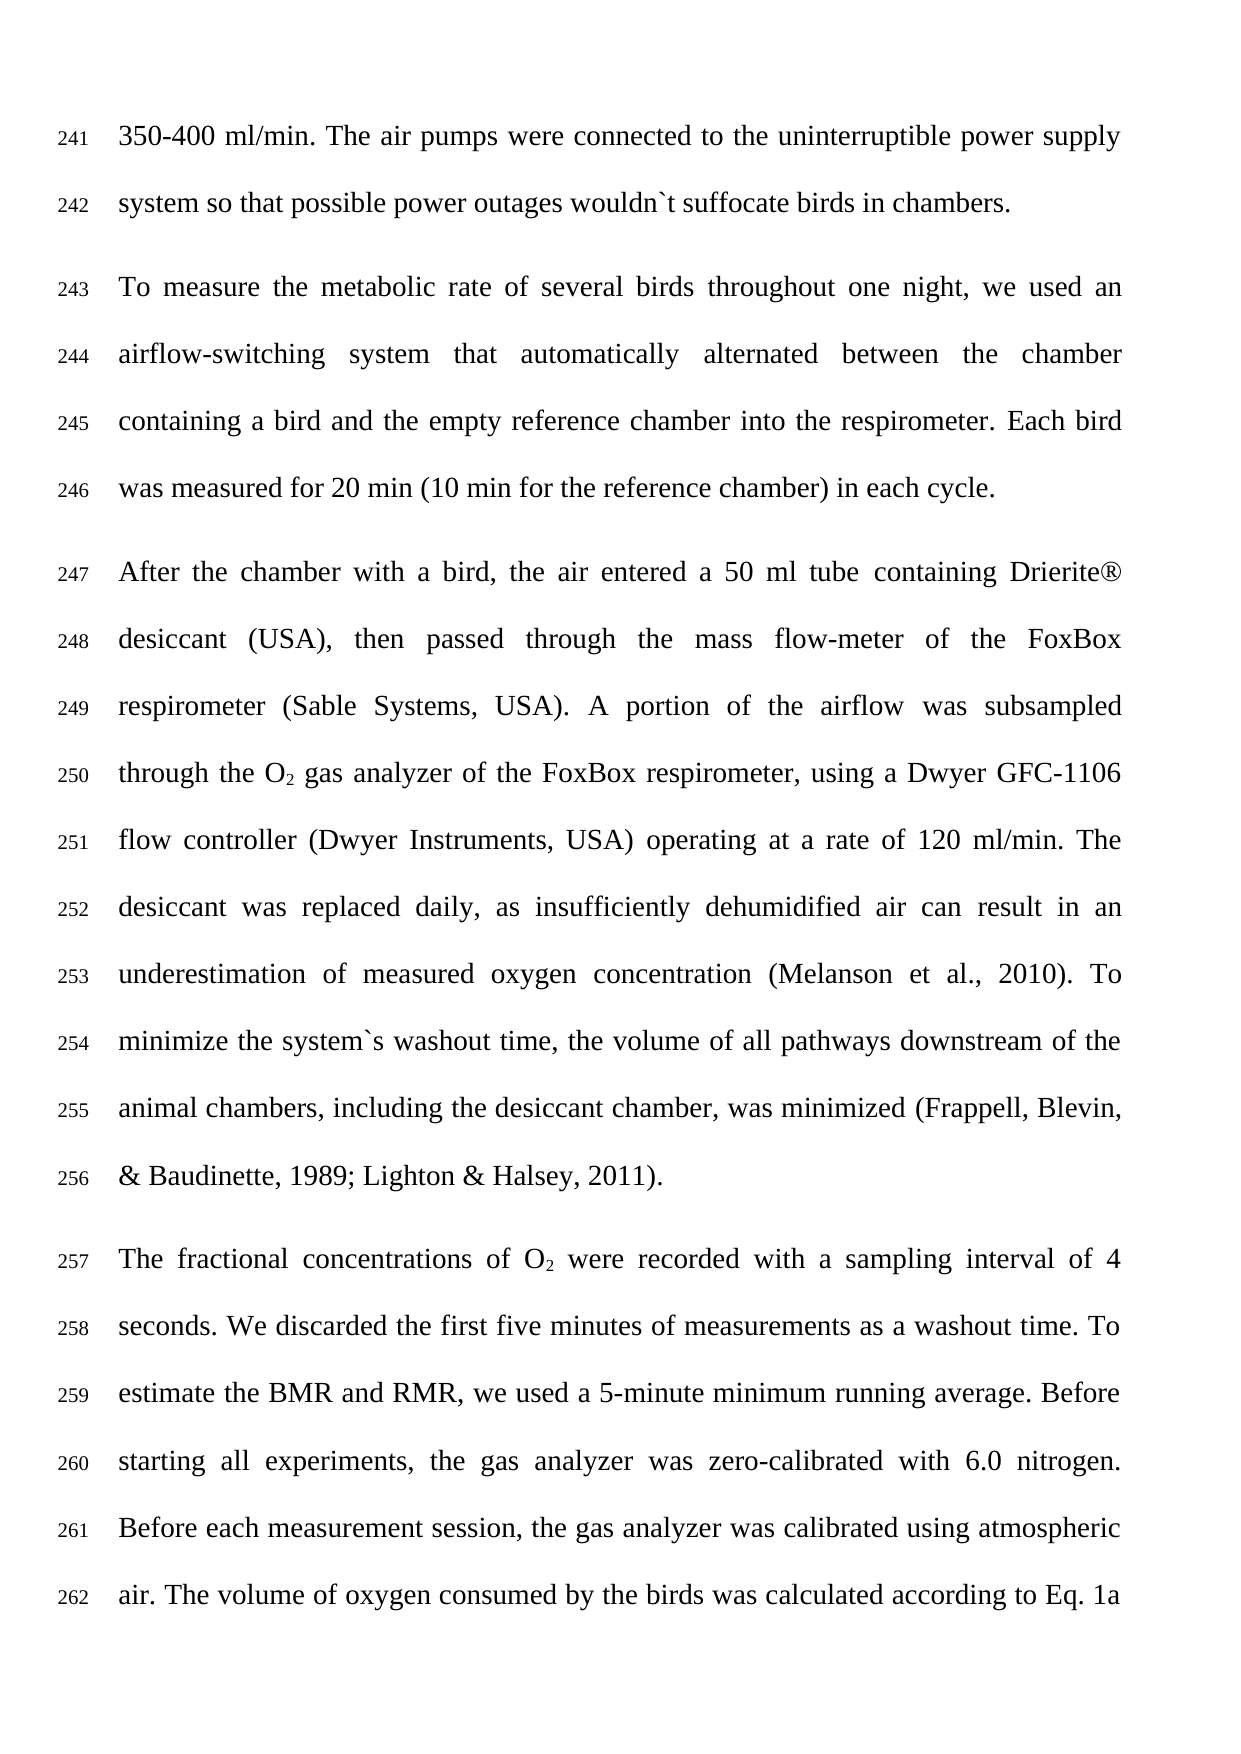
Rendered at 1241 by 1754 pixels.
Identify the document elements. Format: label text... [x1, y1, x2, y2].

text After the chamber with a bird, the air entered a 50 ml tube containing Drierite® desiccant (USA), then passed through the mass flow-meter of the FoxBox respirometer (Sable Systems, USA). A portion of the airflow was subsampled through the O2 gas analyzer of the FoxBox respirometer, using a Dwyer GFC-1106 flow controller (Dwyer Instruments, USA) operating at a rate of 120 ml/min. The desiccant was replaced daily, as insufficiently dehumidified air can result in an underestimation of measured oxygen concentration (Melanson et al., 2010). To minimize the system`s washout time, the volume of all pathways downstream of the animal chambers, including the desiccant chamber, was minimized (Frappell, Blevin, & Baudinette, 1989; Lighton & Halsey, 2011). [118, 554, 1122, 1191]
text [118, 1241, 1122, 1610]
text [118, 118, 1122, 219]
text To measure the metabolic rate of several birds throughout one night, we used an airflow-switching system that automatically alternated between the chamber containing a bird and the empty reference chamber into the respirometer. Each bird was measured for 20 min (10 min for the reference chamber) in each cycle. [118, 269, 1122, 504]
